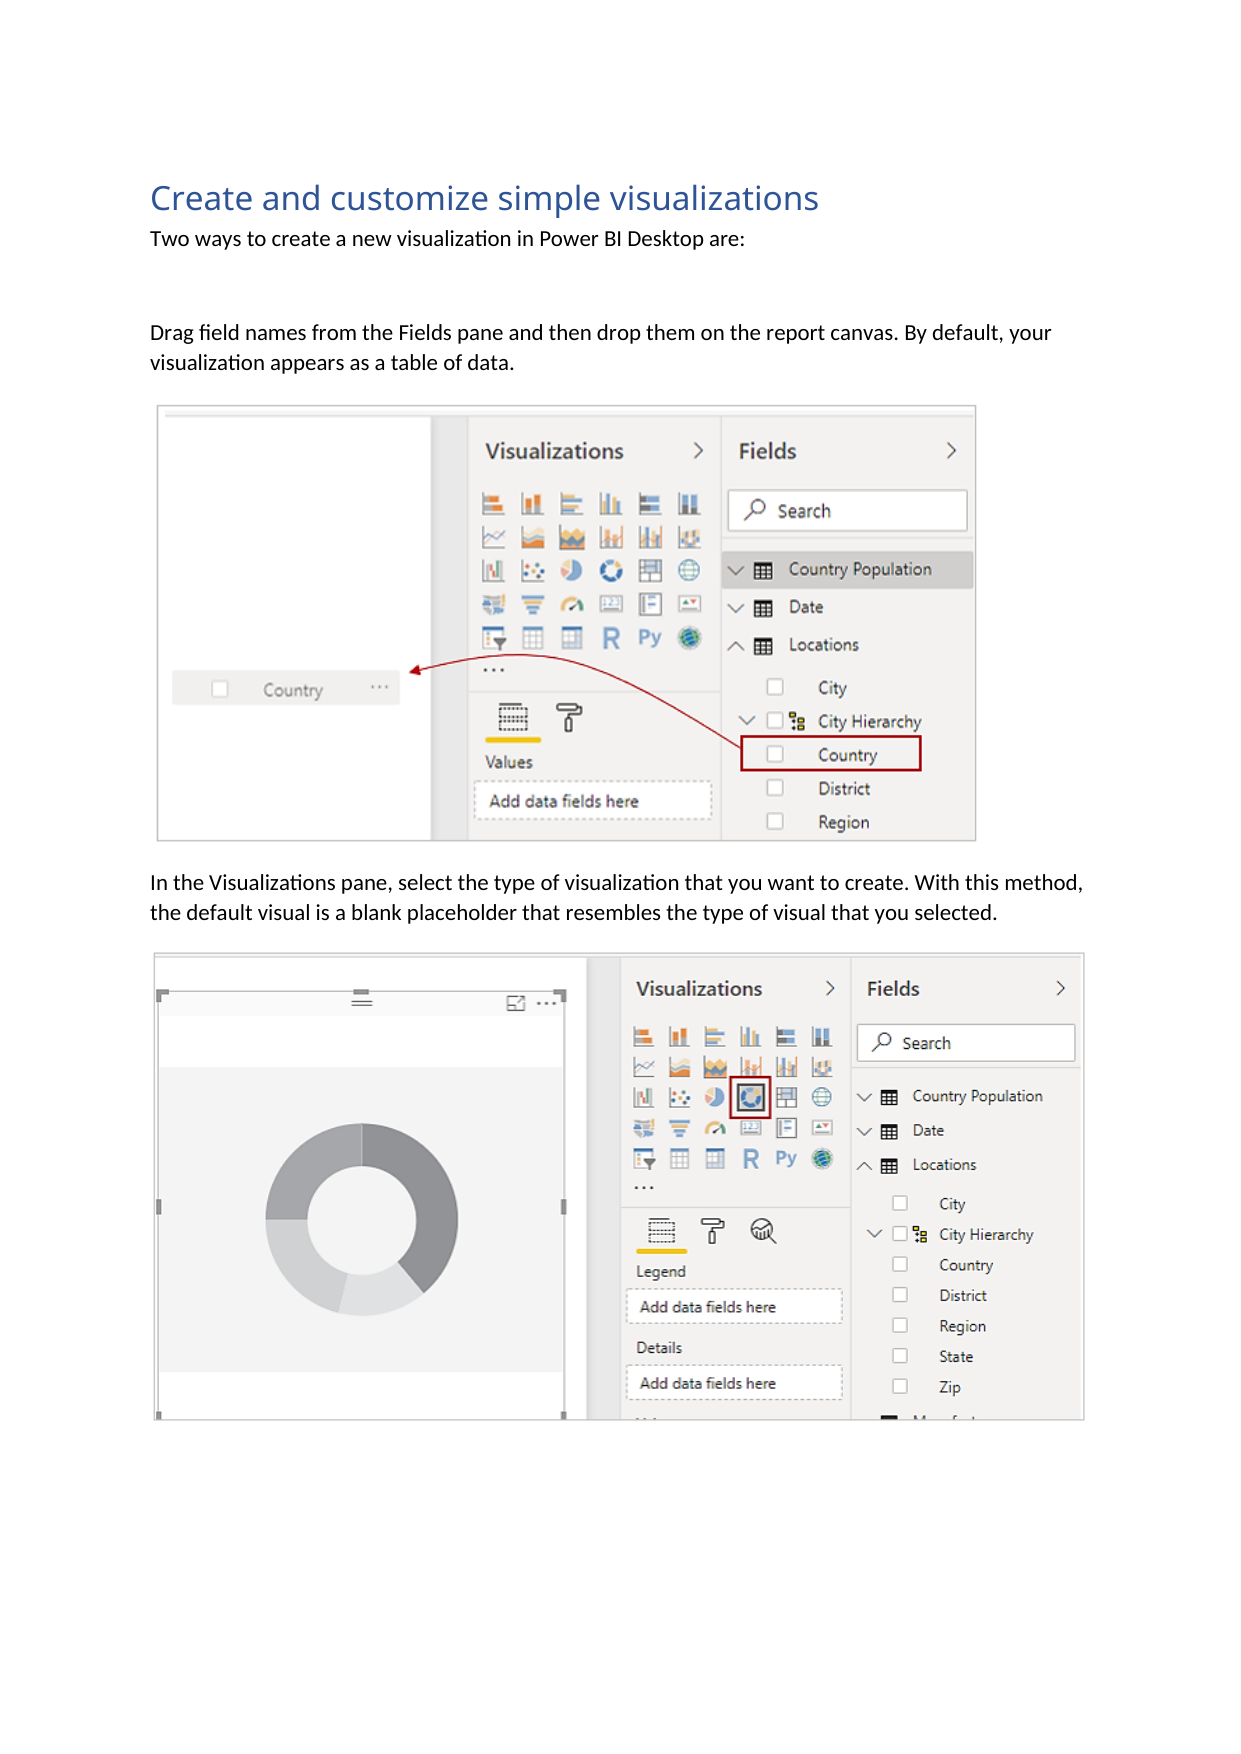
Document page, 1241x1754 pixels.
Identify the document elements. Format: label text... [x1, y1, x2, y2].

picture [150, 945, 1091, 1427]
text Drag field names from the Fields pane and then drop them on the report canvas. By default, your visualization appears as a table of data. [150, 318, 1090, 376]
text Two ways to create a new visualization in Power BI Desktop are: [150, 224, 1090, 252]
text In the Visualizations pane, select the type of visualization that you want to create. With this method, the default visual is a blank placeholder that resembles the type of visual that you selected. [150, 868, 1090, 927]
picture [150, 394, 982, 850]
subtitle Create and customize simple visualizations [150, 175, 1090, 220]
